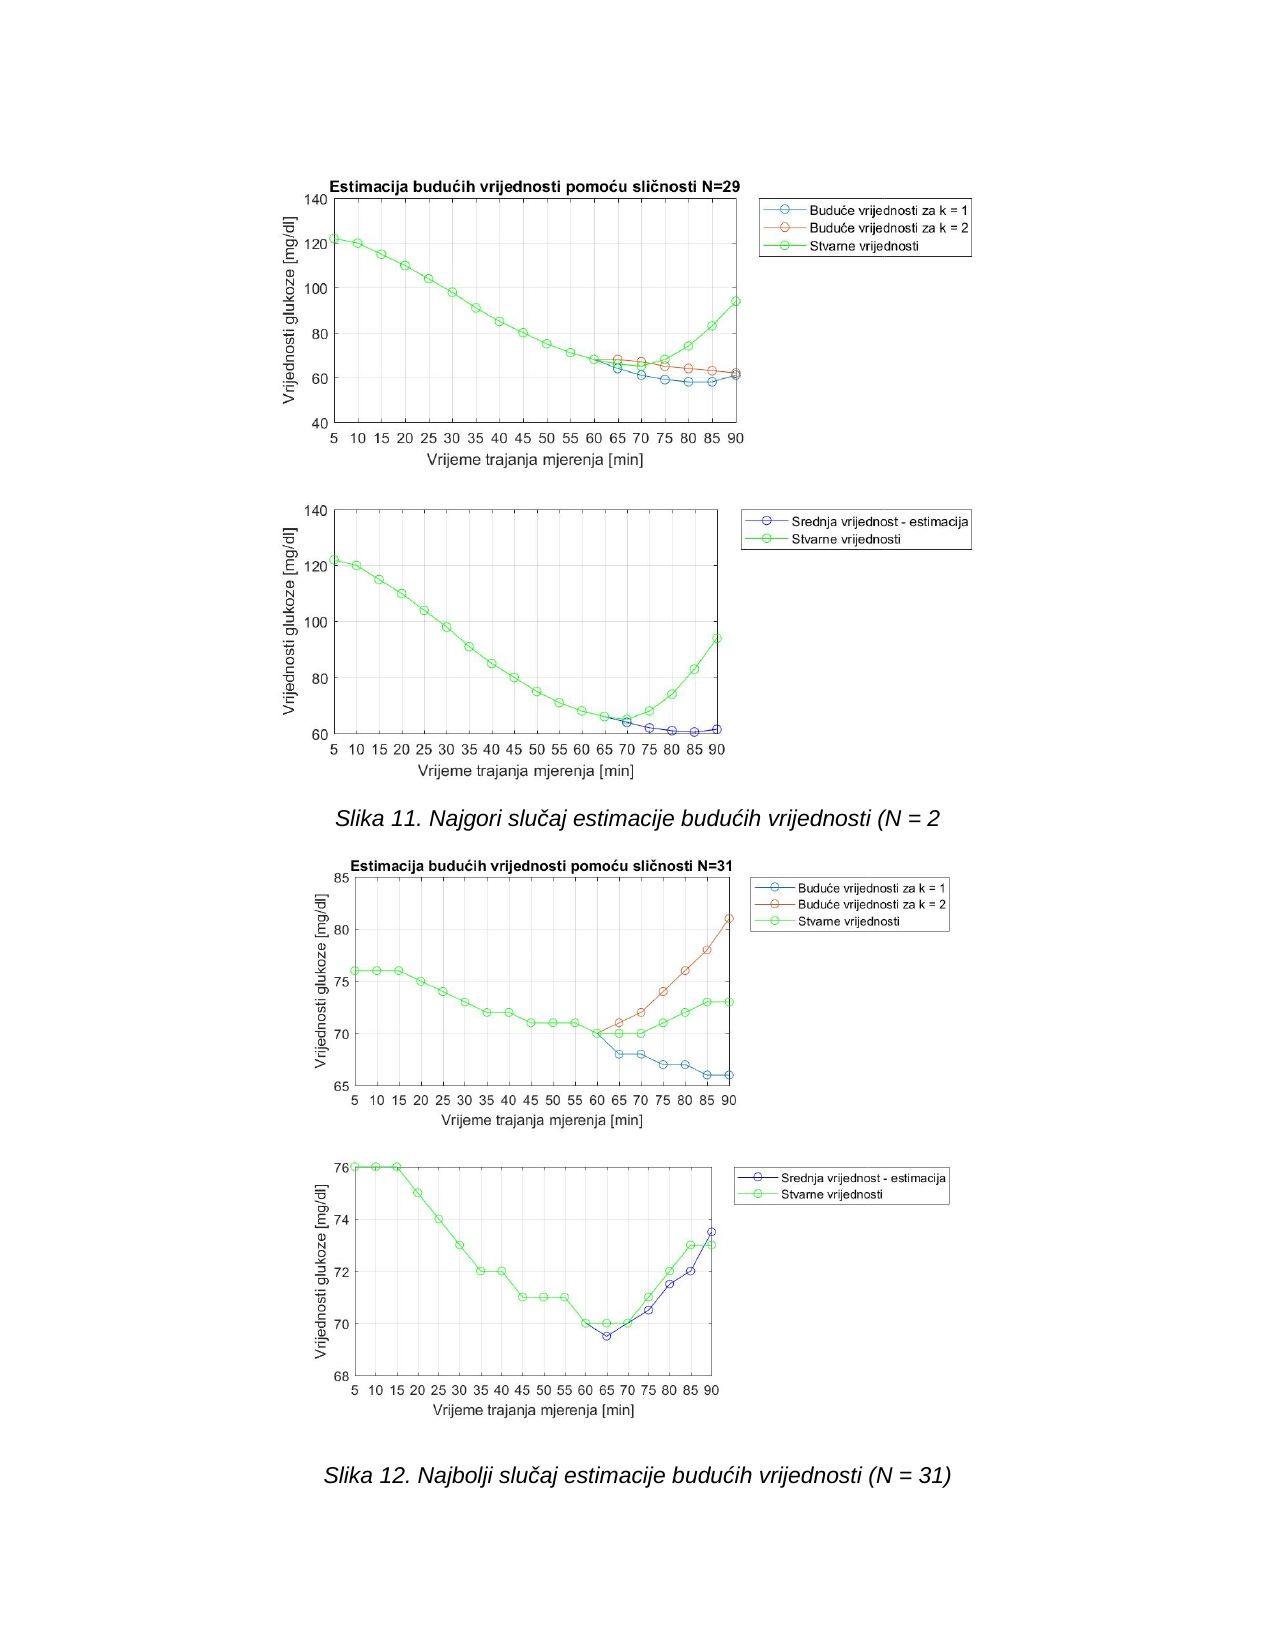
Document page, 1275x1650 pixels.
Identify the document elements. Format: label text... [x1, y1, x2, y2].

text Slika 12. Najbolji slučaj estimacije budućih vrijednosti (N = 31) [150, 1462, 1125, 1488]
picture [227, 150, 1048, 805]
picture [255, 831, 1020, 1442]
